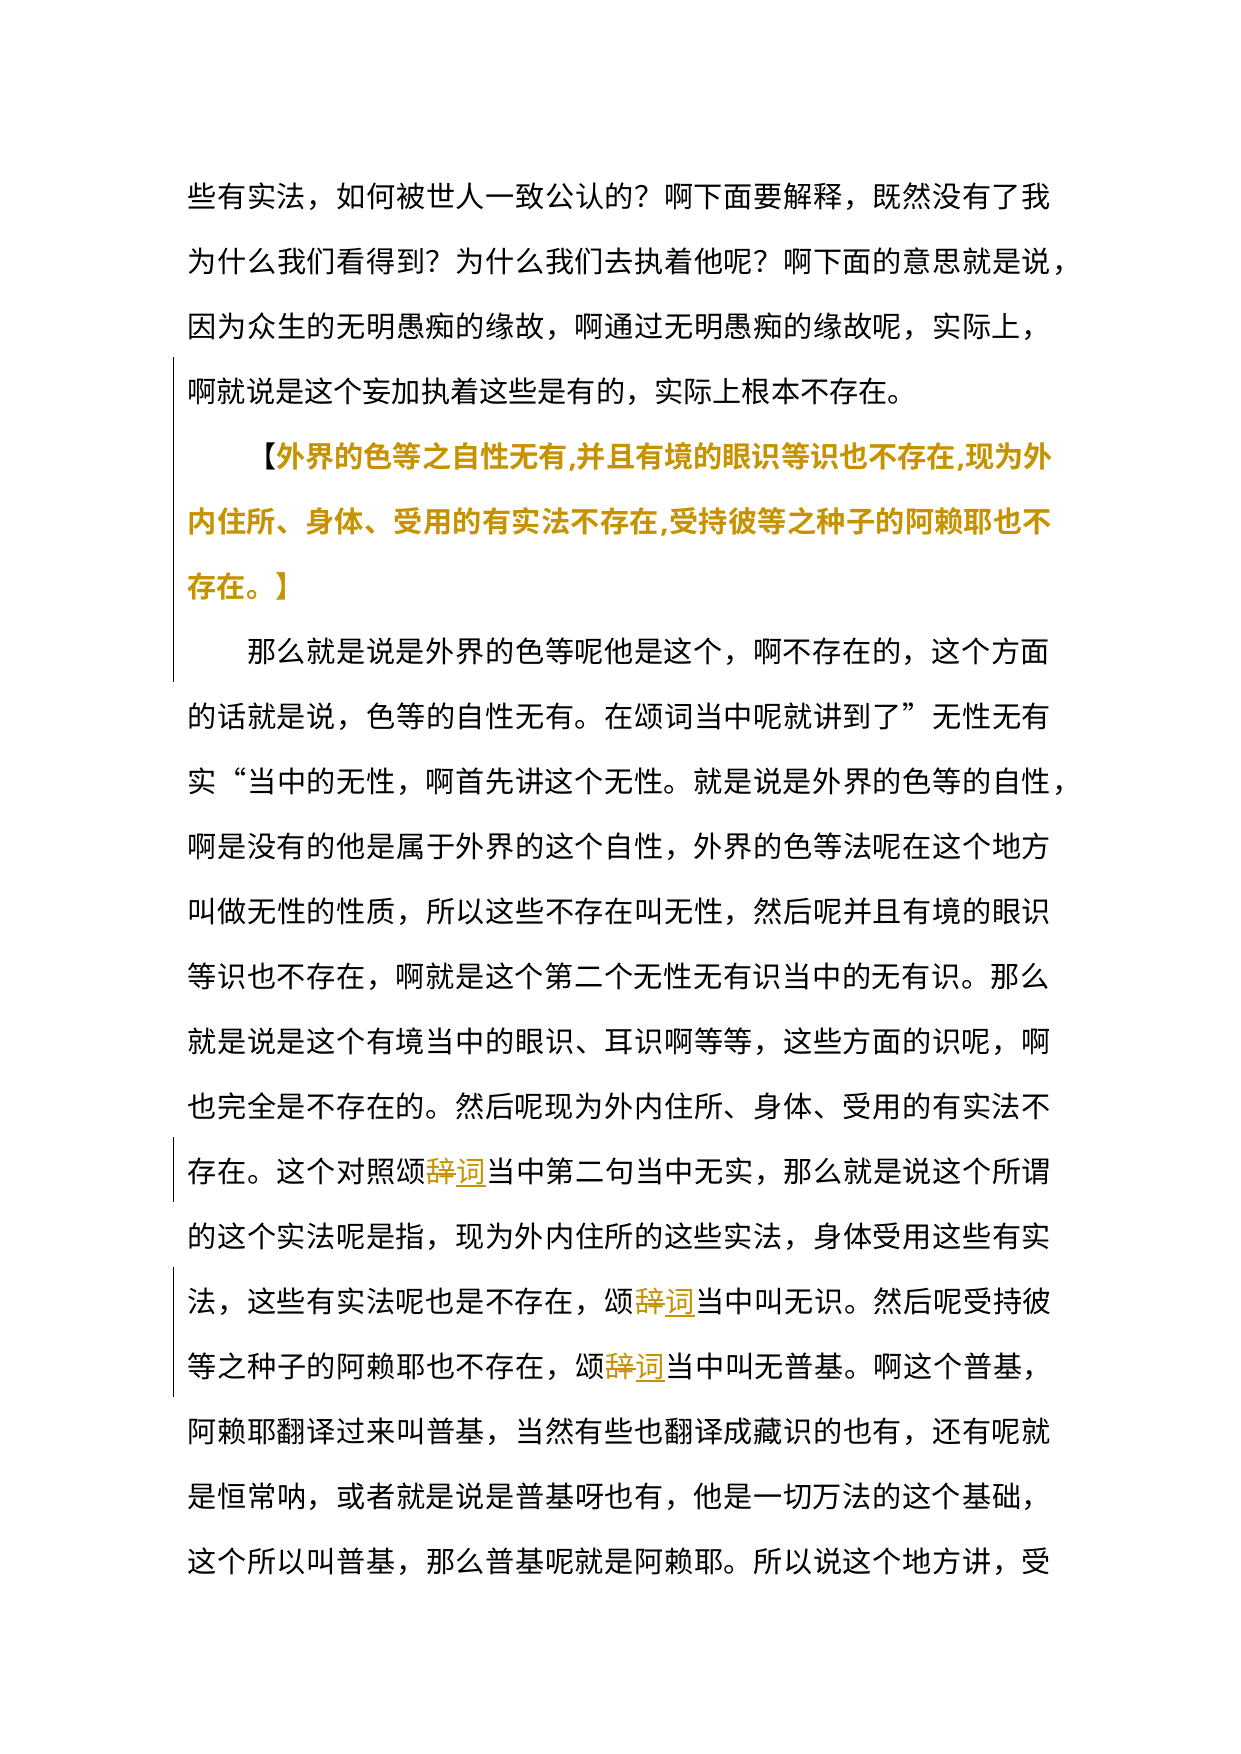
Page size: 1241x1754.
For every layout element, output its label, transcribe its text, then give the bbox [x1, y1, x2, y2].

text 【外界的色等之自性无有,并且有境的眼识等识也不存在,现为外内住所、身体、受用的有实法不存在,受持彼等之种子的阿赖耶也不存在。】 [187, 422, 1053, 617]
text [187, 162, 1053, 422]
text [187, 617, 1053, 1592]
